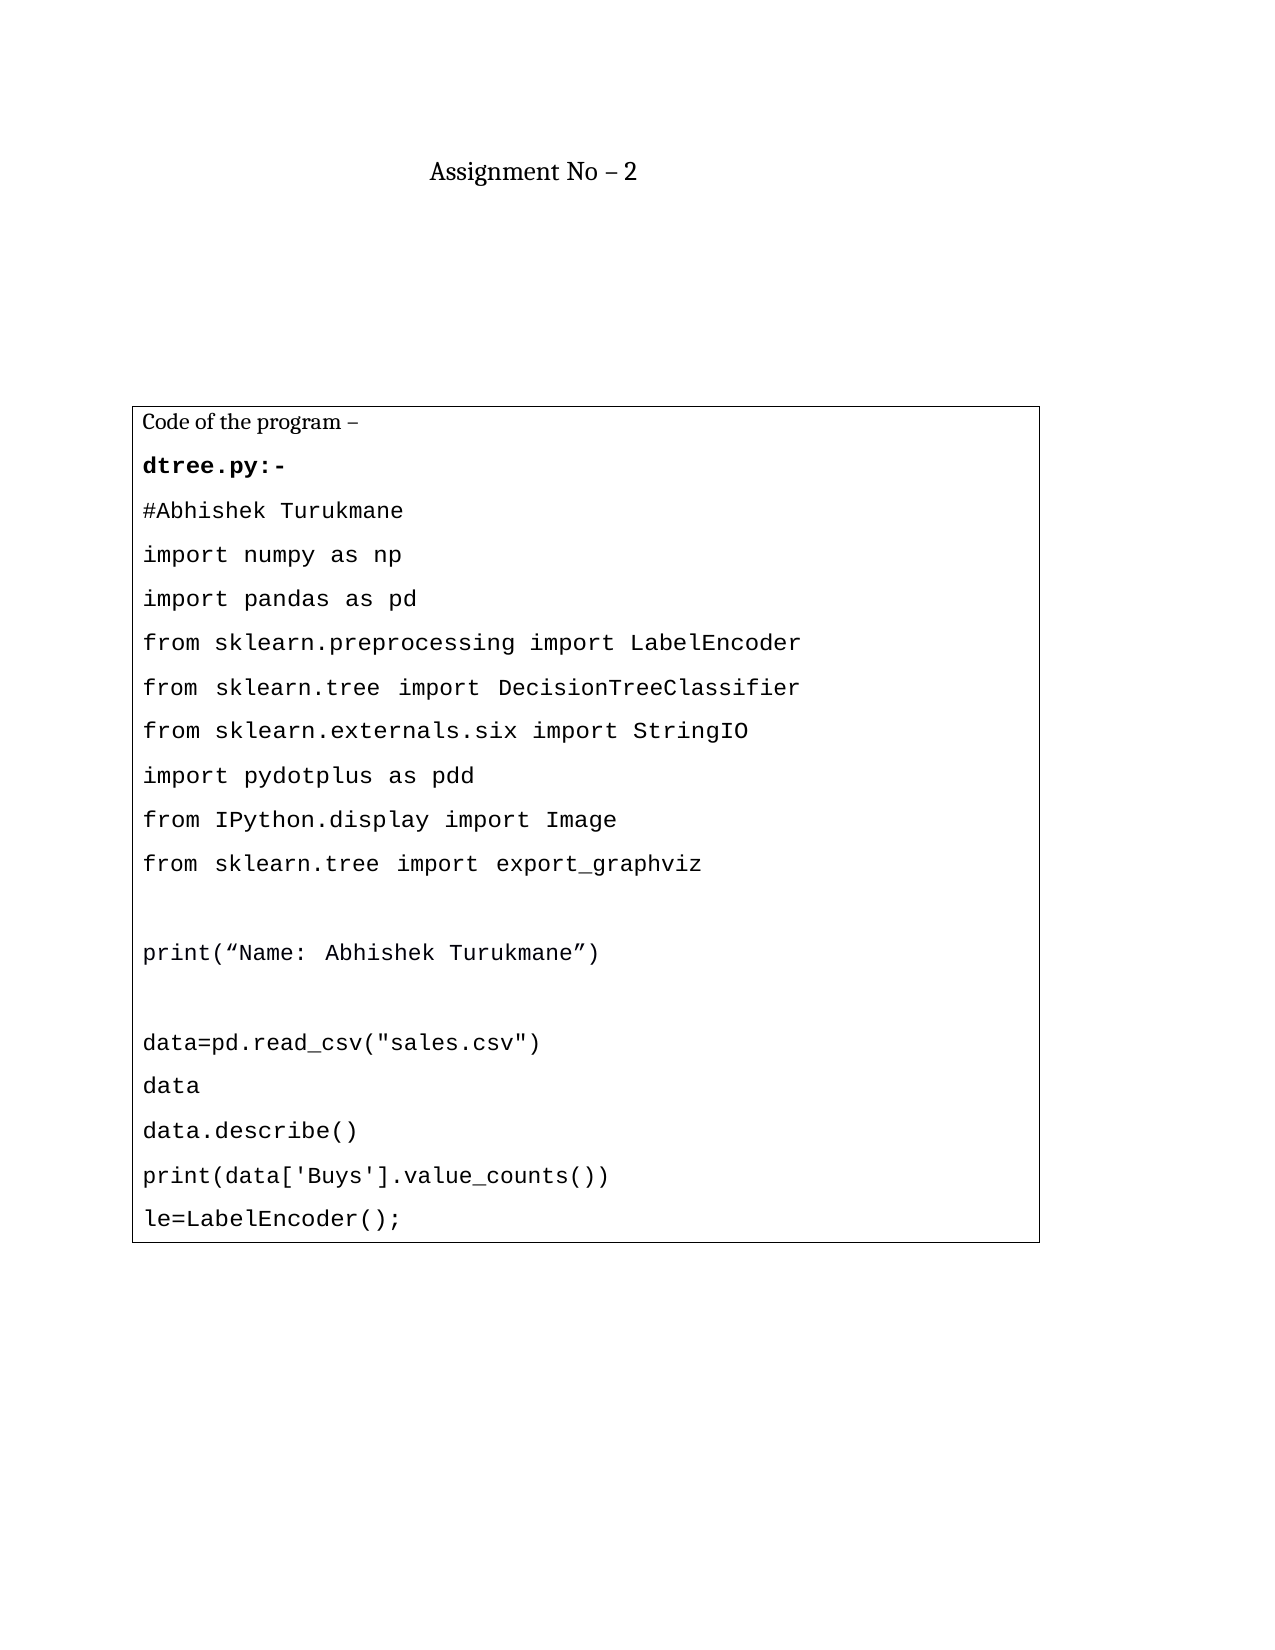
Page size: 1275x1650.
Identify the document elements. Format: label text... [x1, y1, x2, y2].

subtitle Assignment No – 2 [104, 156, 962, 187]
